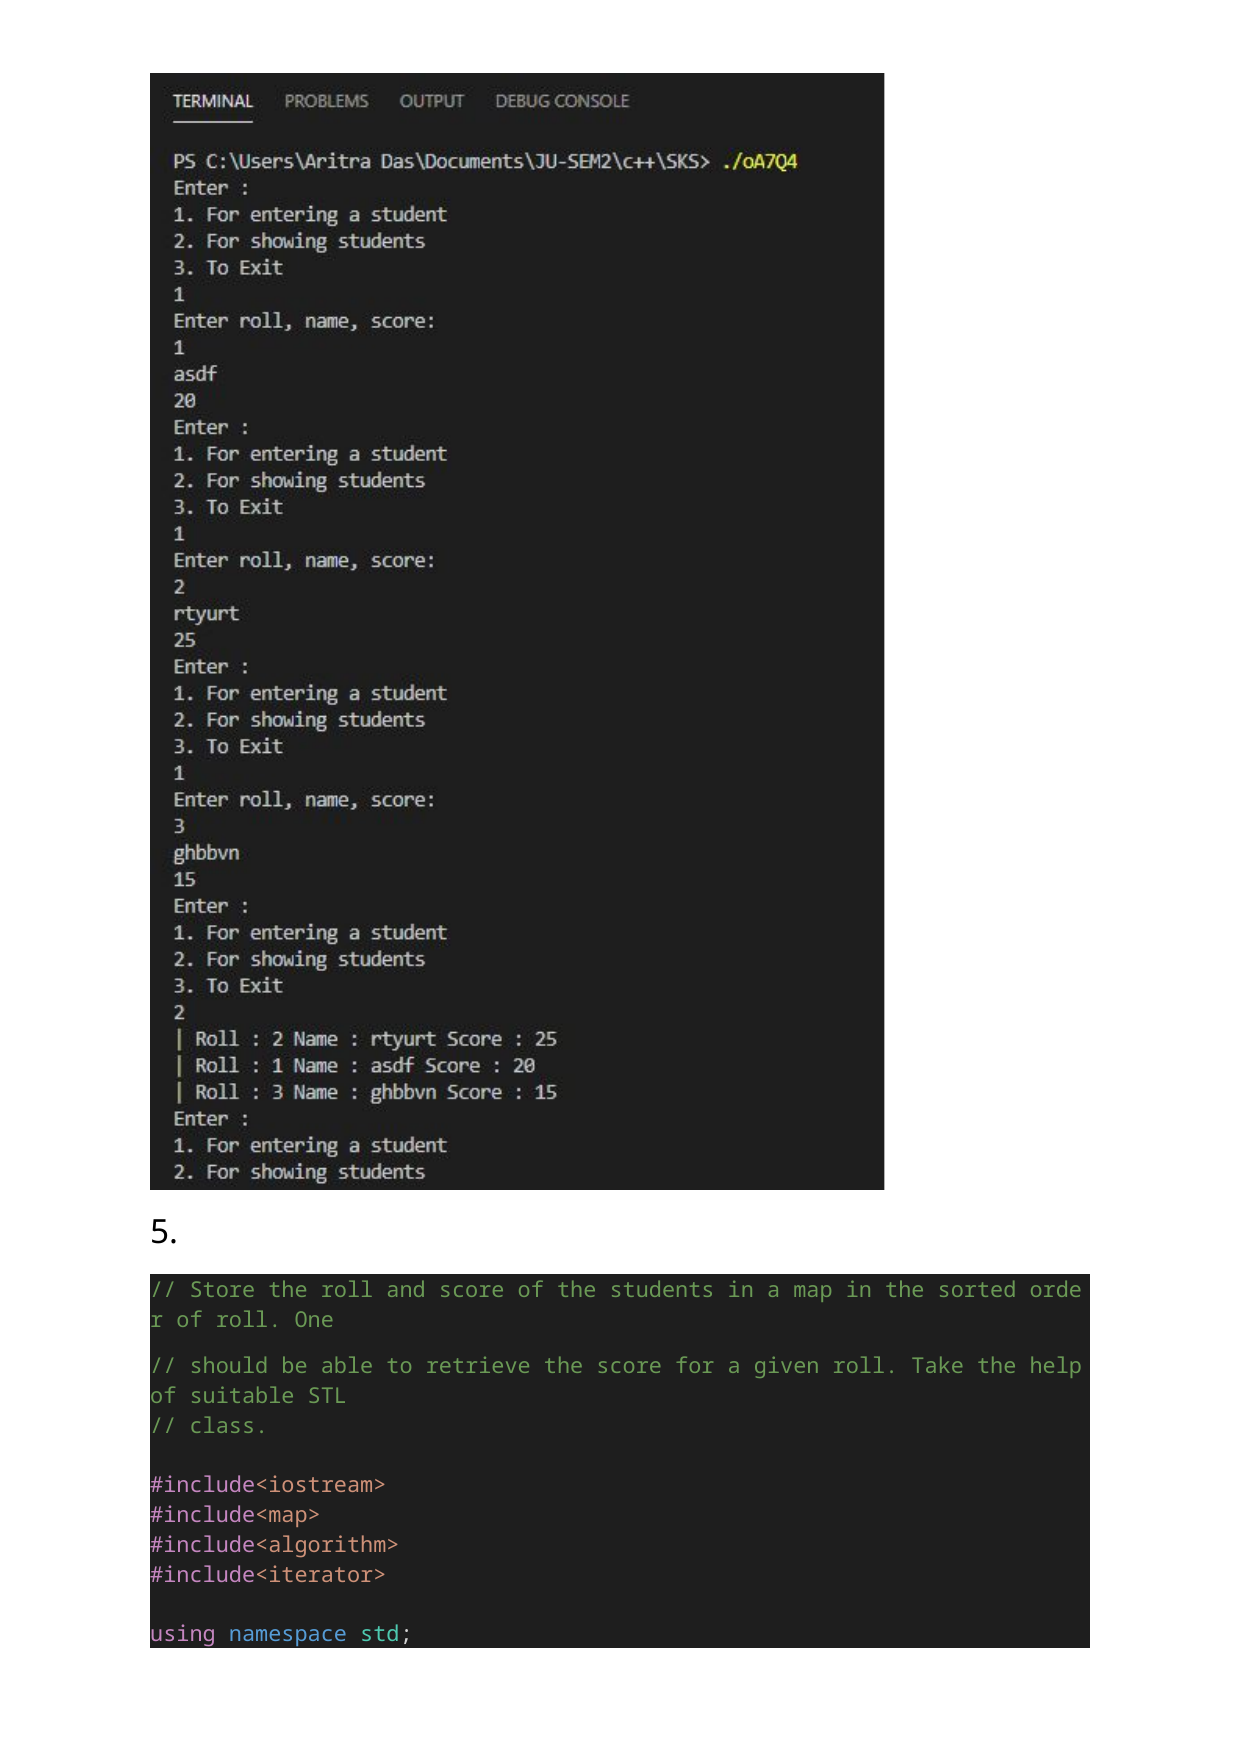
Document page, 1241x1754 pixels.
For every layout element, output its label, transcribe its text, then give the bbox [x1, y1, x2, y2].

text 5. [150, 1208, 1090, 1254]
text #include<iterator> [150, 1559, 1090, 1588]
text using namespace std; [150, 1618, 1090, 1648]
text // class. [150, 1410, 1090, 1439]
text // Store the roll and score of the students in a map in the sorted order of roll. One [150, 1274, 1090, 1333]
text #include<algorithm> [150, 1529, 1090, 1559]
picture [150, 73, 885, 1190]
text #include<map> [150, 1499, 1090, 1529]
text #include<iostream> [150, 1469, 1090, 1499]
text // should be able to retrieve the score for a given roll. Take the help of suitable STL [150, 1350, 1090, 1410]
